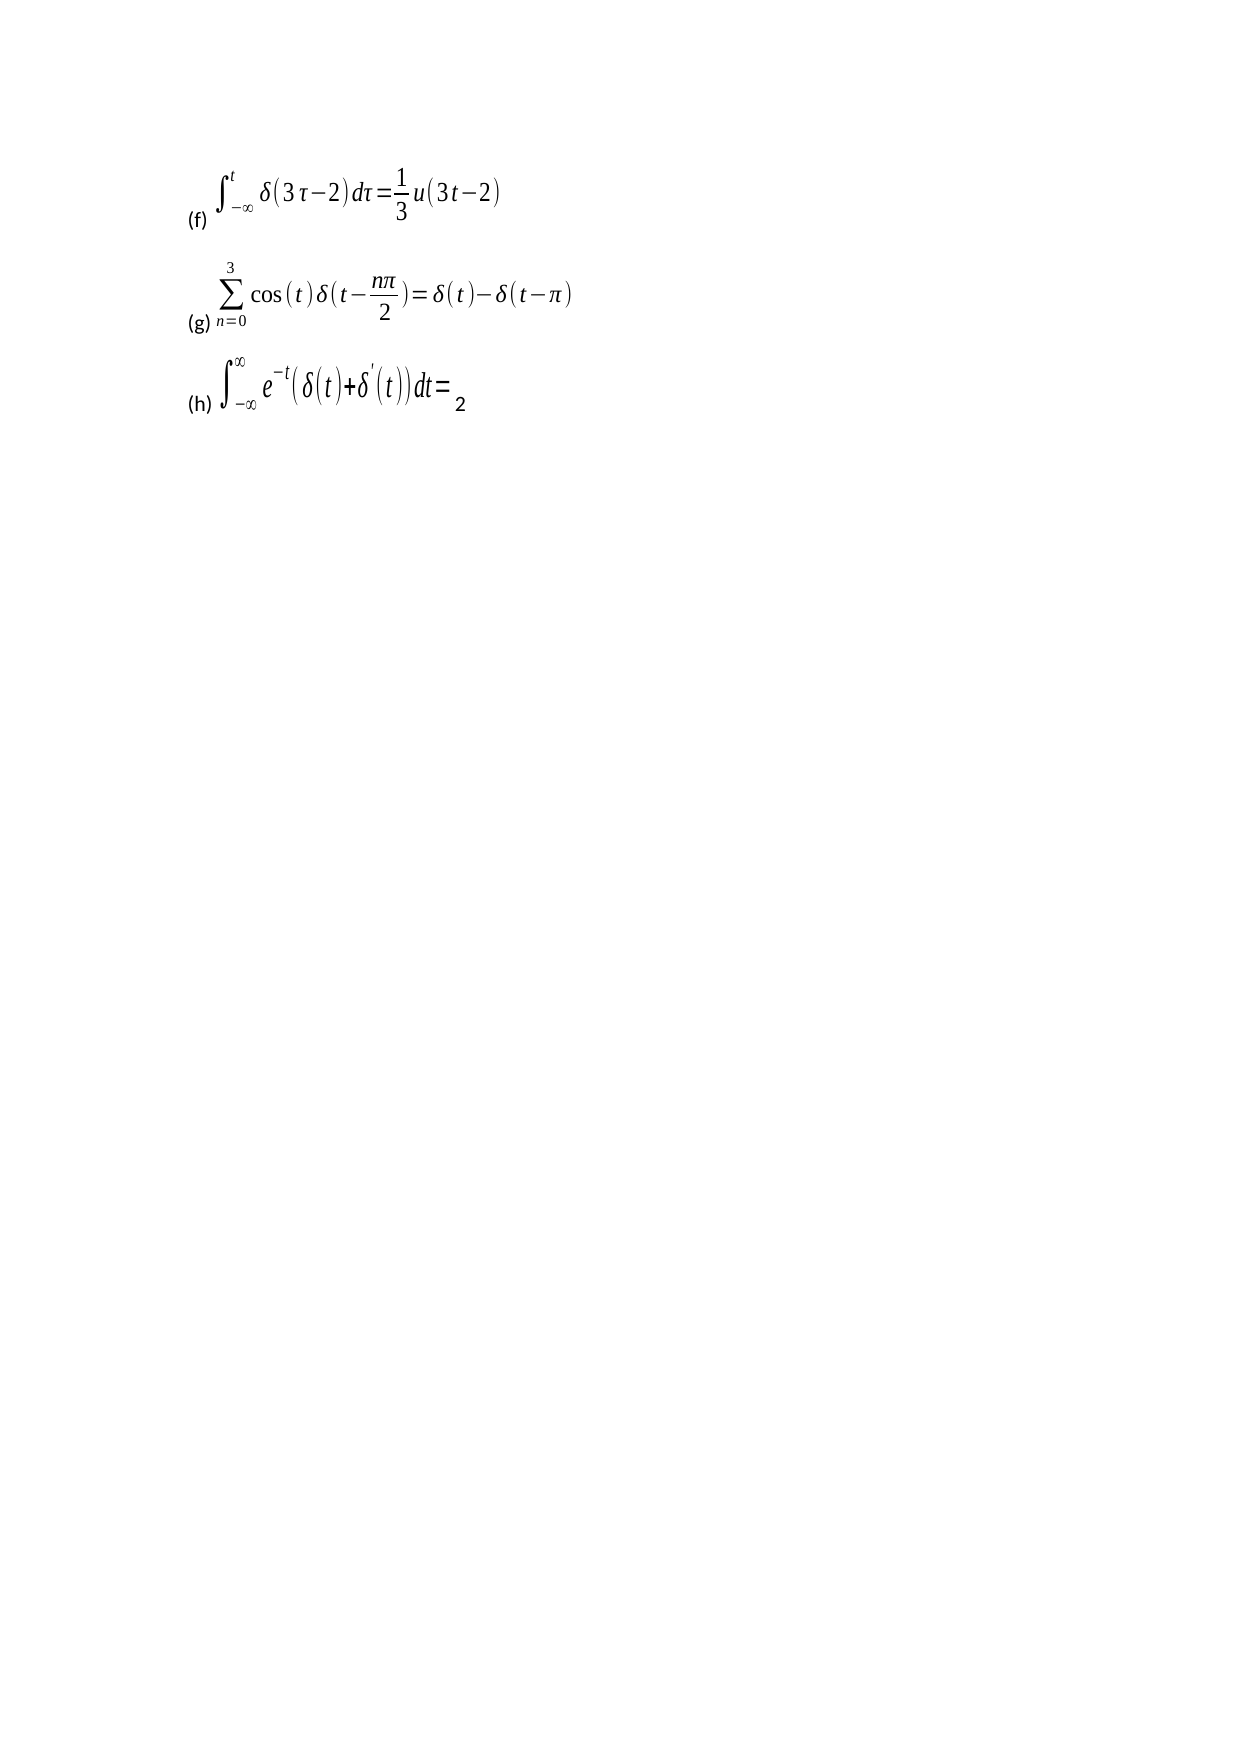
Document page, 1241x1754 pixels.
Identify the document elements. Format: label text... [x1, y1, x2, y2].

text (h) 2 [187, 357, 1053, 422]
text (f) [187, 162, 1053, 259]
text (g) [187, 259, 1053, 357]
